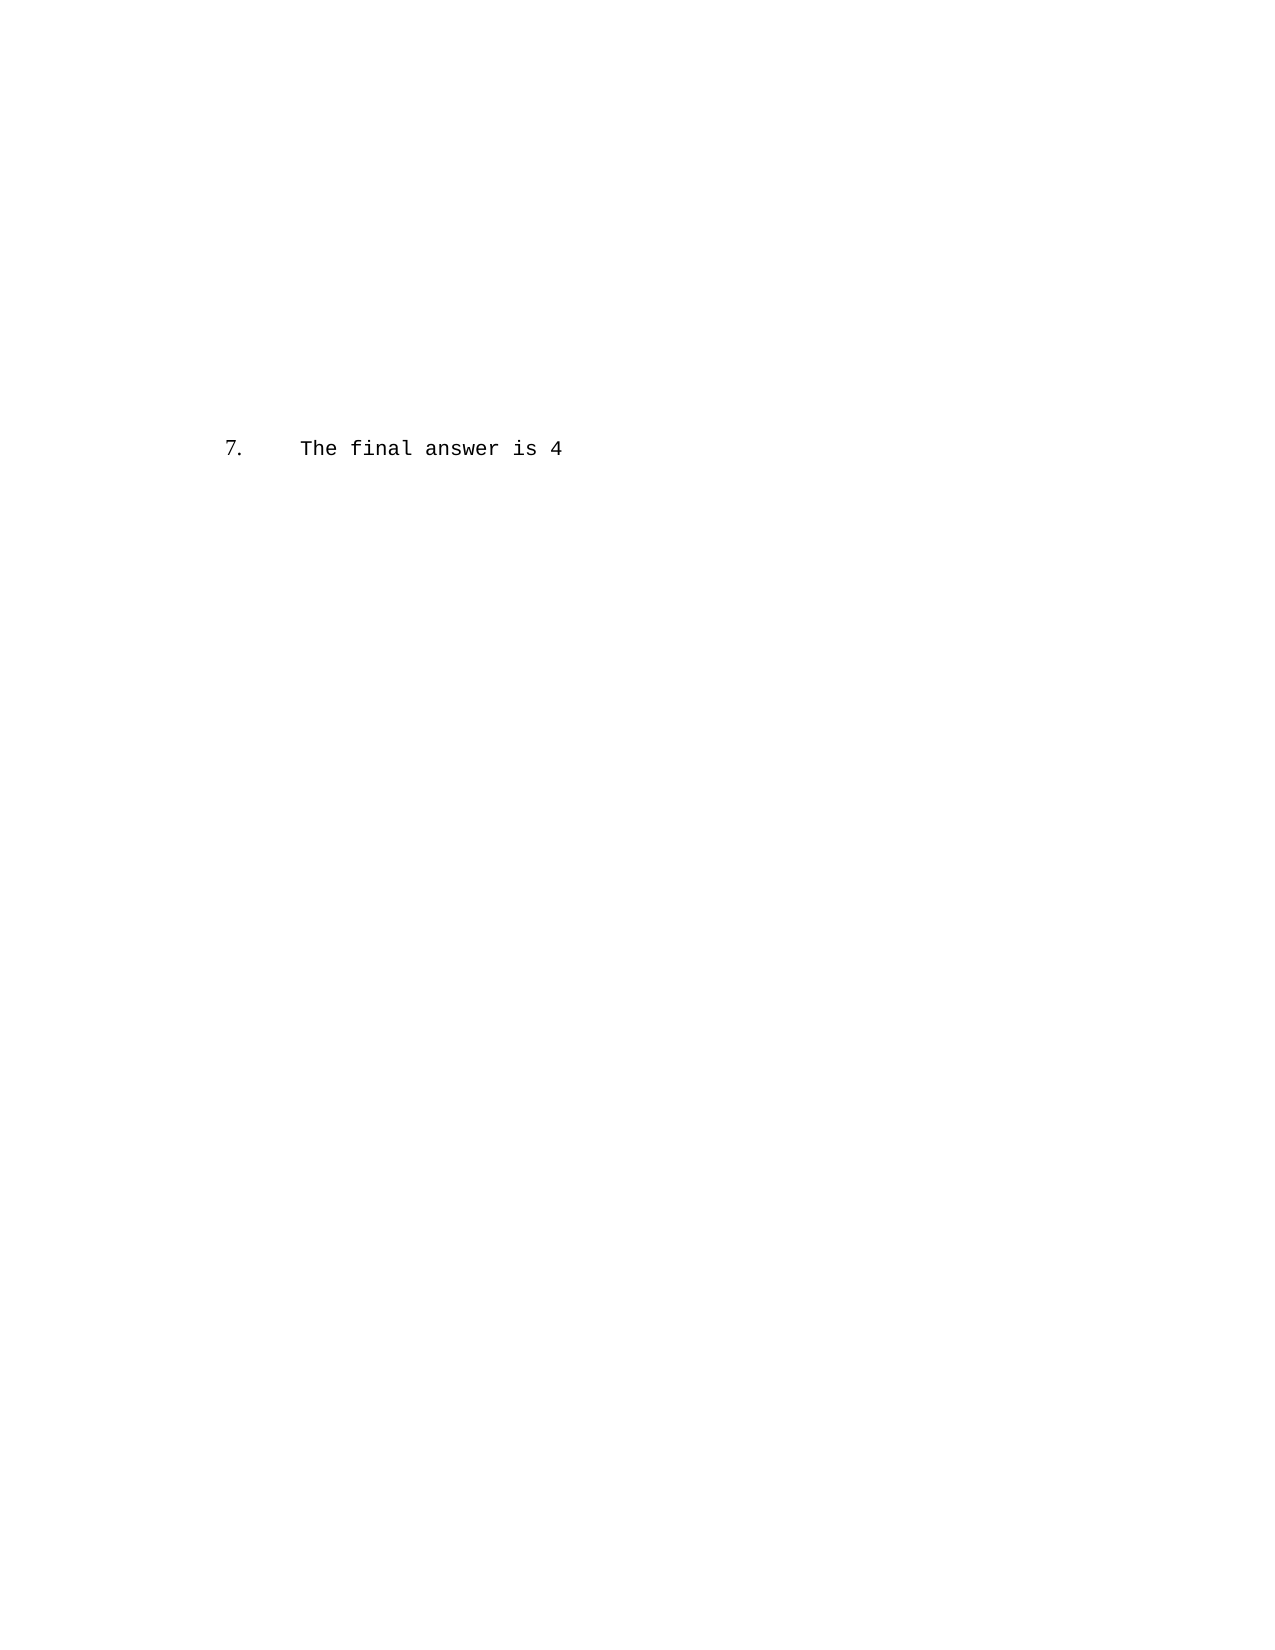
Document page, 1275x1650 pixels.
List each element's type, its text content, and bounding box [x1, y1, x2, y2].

list The final answer is 4 [225, 434, 1125, 461]
